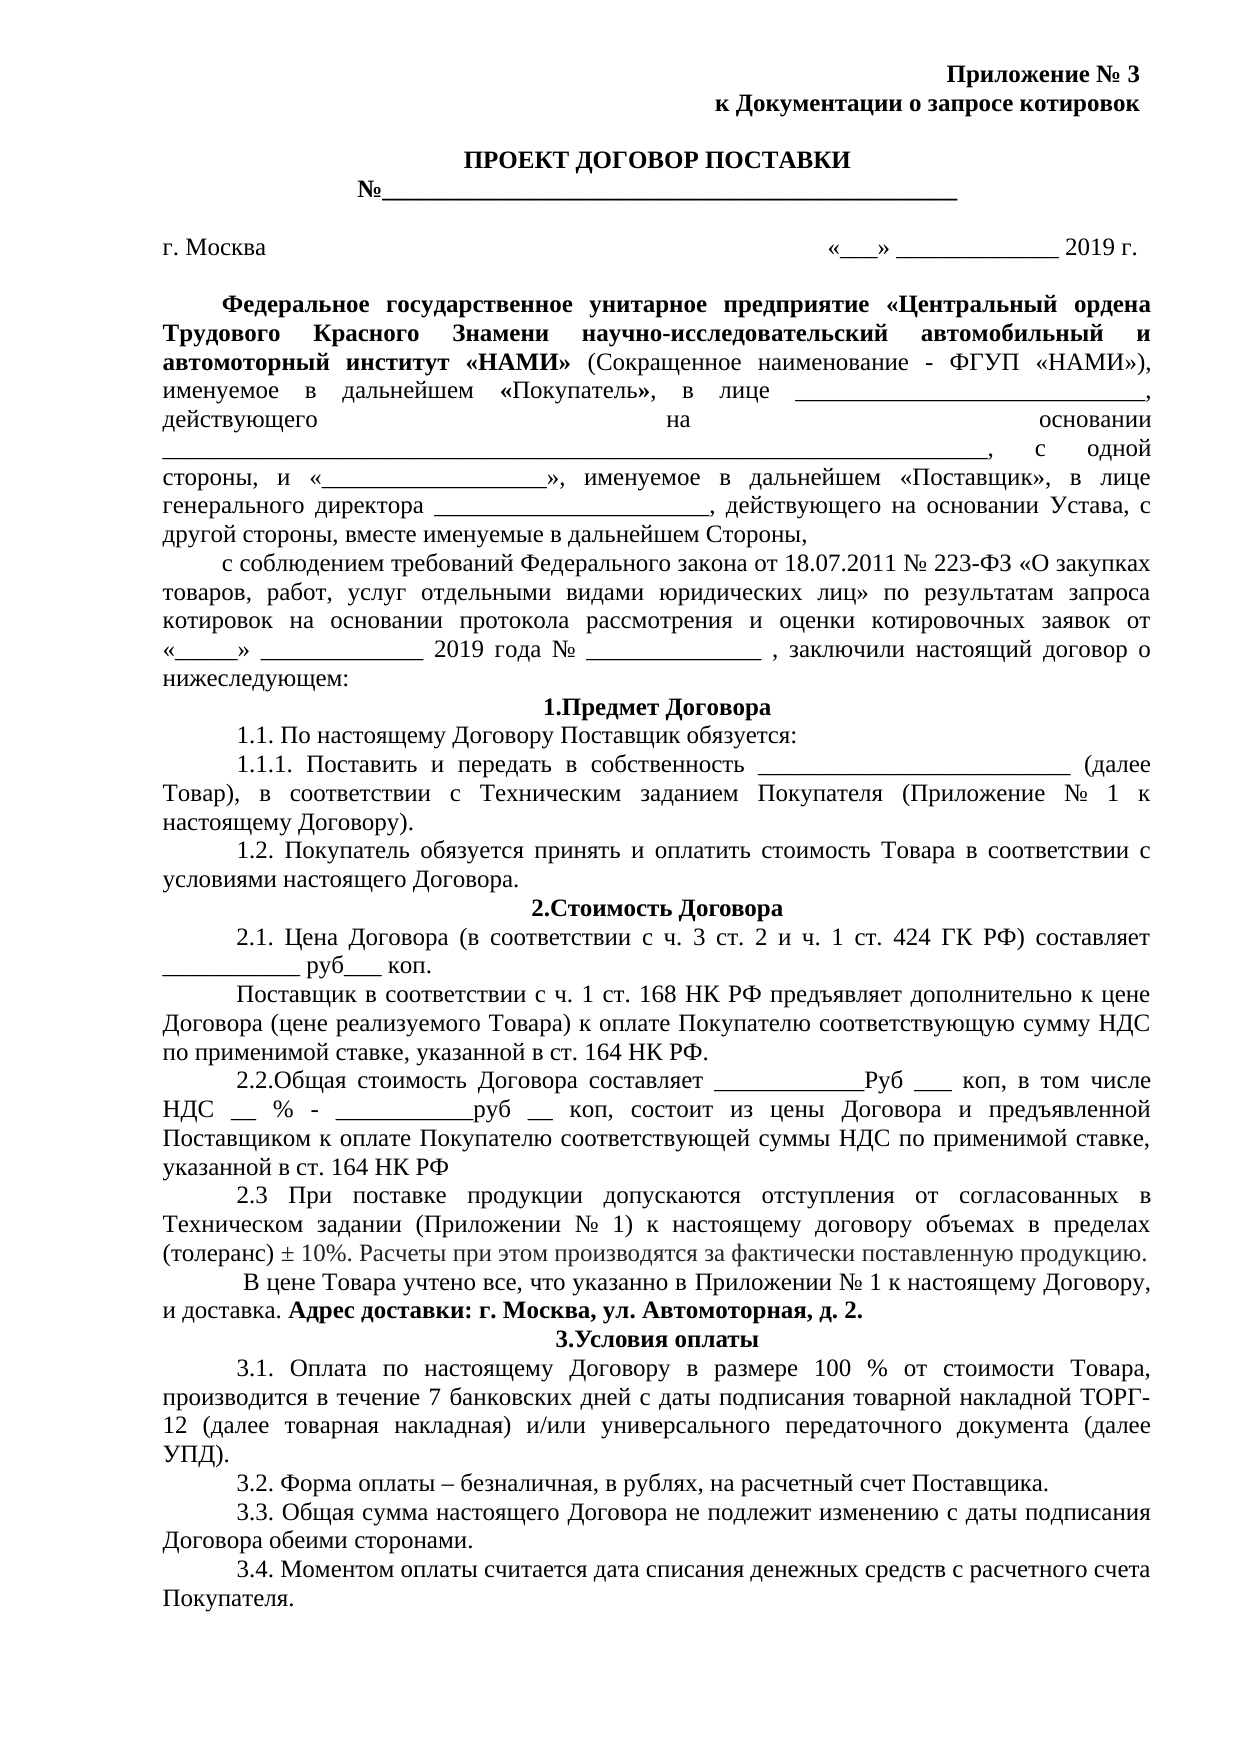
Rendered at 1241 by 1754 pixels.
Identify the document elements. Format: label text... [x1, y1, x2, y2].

text г. Москва «___» _____________ 2019 г. [162, 232, 1152, 260]
text 1.Предмет Договора [162, 692, 1152, 720]
text 1.1.1. Поставить и передать в собственность _________________________ (далее Товар), в соответствии с Техническим заданием Покупателя (Приложение № 1 к настоящему Договору). [162, 749, 1152, 835]
text 1.2. Покупатель обязуется принять и оплатить стоимость Товара в соответствии с условиями настоящего Договора. [162, 835, 1152, 893]
text 2.2.Общая стоимость Договора составляет ____________Руб ___ коп, в том числе НДС __ % - ___________руб __ коп, состоит из цены Договора и предъявленной Поставщиком к оплате Покупателю соответствующей суммы НДС по применимой ставке, указанной в ст. 164 НК РФ [162, 1065, 1152, 1180]
title к Документации о запросе котировок [162, 88, 1140, 117]
title ПРОЕКТ ДОГОВОР ПОСТАВКИ [162, 145, 1152, 174]
text 3.3. Общая сумма настоящего Договора не подлежит изменению с даты подписания Договора обеими сторонами. [162, 1497, 1152, 1554]
text 3.1. Оплата по настоящему Договору в размере 100 % от стоимости Товара, производится в течение 7 банковских дней с даты подписания товарной накладной ТОРГ-12 (далее товарная накладная) и/или универсального передаточного документа (далее УПД). [162, 1353, 1152, 1468]
text 3.2. Форма оплаты – безналичная, в рублях, на расчетный счет Поставщика. [162, 1468, 1152, 1497]
text с соблюдением требований Федерального закона от 18.07.2011 № 223-ФЗ «О закупках товаров, работ, услуг отдельными видами юридических лиц» по результатам запроса котировок на основании протокола рассмотрения и оценки котировочных заявок от «_____» _____________ 2019 года № ______________ , заключили настоящий договор о нижеследующем: [162, 548, 1152, 692]
text Поставщик в соответствии с ч. 1 ст. 168 НК РФ предъявляет дополнительно к цене Договора (цене реализуемого Товара) к оплате Покупателю соответствующую сумму НДС по применимой ставке, указанной в ст. 164 НК РФ. [162, 979, 1152, 1065]
title №______________________________________________ [162, 174, 1152, 203]
list 3.Условия оплаты [162, 1324, 1152, 1353]
text 2.1. Цена Договора (в соответствии с ч. 3 ст. 2 и ч. 1 ст. 424 ГК РФ) составляет ___________ руб___ коп. [162, 922, 1152, 979]
text 2.3 При поставке продукции допускаются отступления от согласованных в Техническом задании (Приложении № 1) к настоящему договору объемах в пределах (толеранс) ± 10%. Расчеты при этом производятся за фактически поставленную продукцию. [162, 1180, 1152, 1267]
text В цене Товара учтено все, что указанно в Приложении № 1 к настоящему Договору, и доставка. Адрес доставки: г. Москва, ул. Автомоторная, д. 2. [162, 1267, 1152, 1324]
text 3.4. Моментом оплаты считается дата списания денежных средств с расчетного счета Покупателя. [162, 1554, 1152, 1612]
title Приложение № 3 [162, 59, 1140, 88]
text Федеральное государственное унитарное предприятие «Центральный ордена Трудового Красного Знамени научно-исследовательский автомобильный и автомоторный институт «НАМИ» (Сокращенное наименование - ФГУП «НАМИ»), именуемое в дальнейшем «Покупатель», в лице ____________________________, действующего на основании __________________________________________________________________, с одной стороны, и «__________________», именуемое в дальнейшем «Поставщик», в лице генерального директора ______________________, действующего на основании Устава, с другой стороны, вместе именуемые в дальнейшем Стороны, [162, 289, 1152, 548]
list 2.Стоимость Договора [162, 893, 1152, 922]
text 1.1. По настоящему Договору Поставщик обязуется: [162, 720, 1152, 749]
